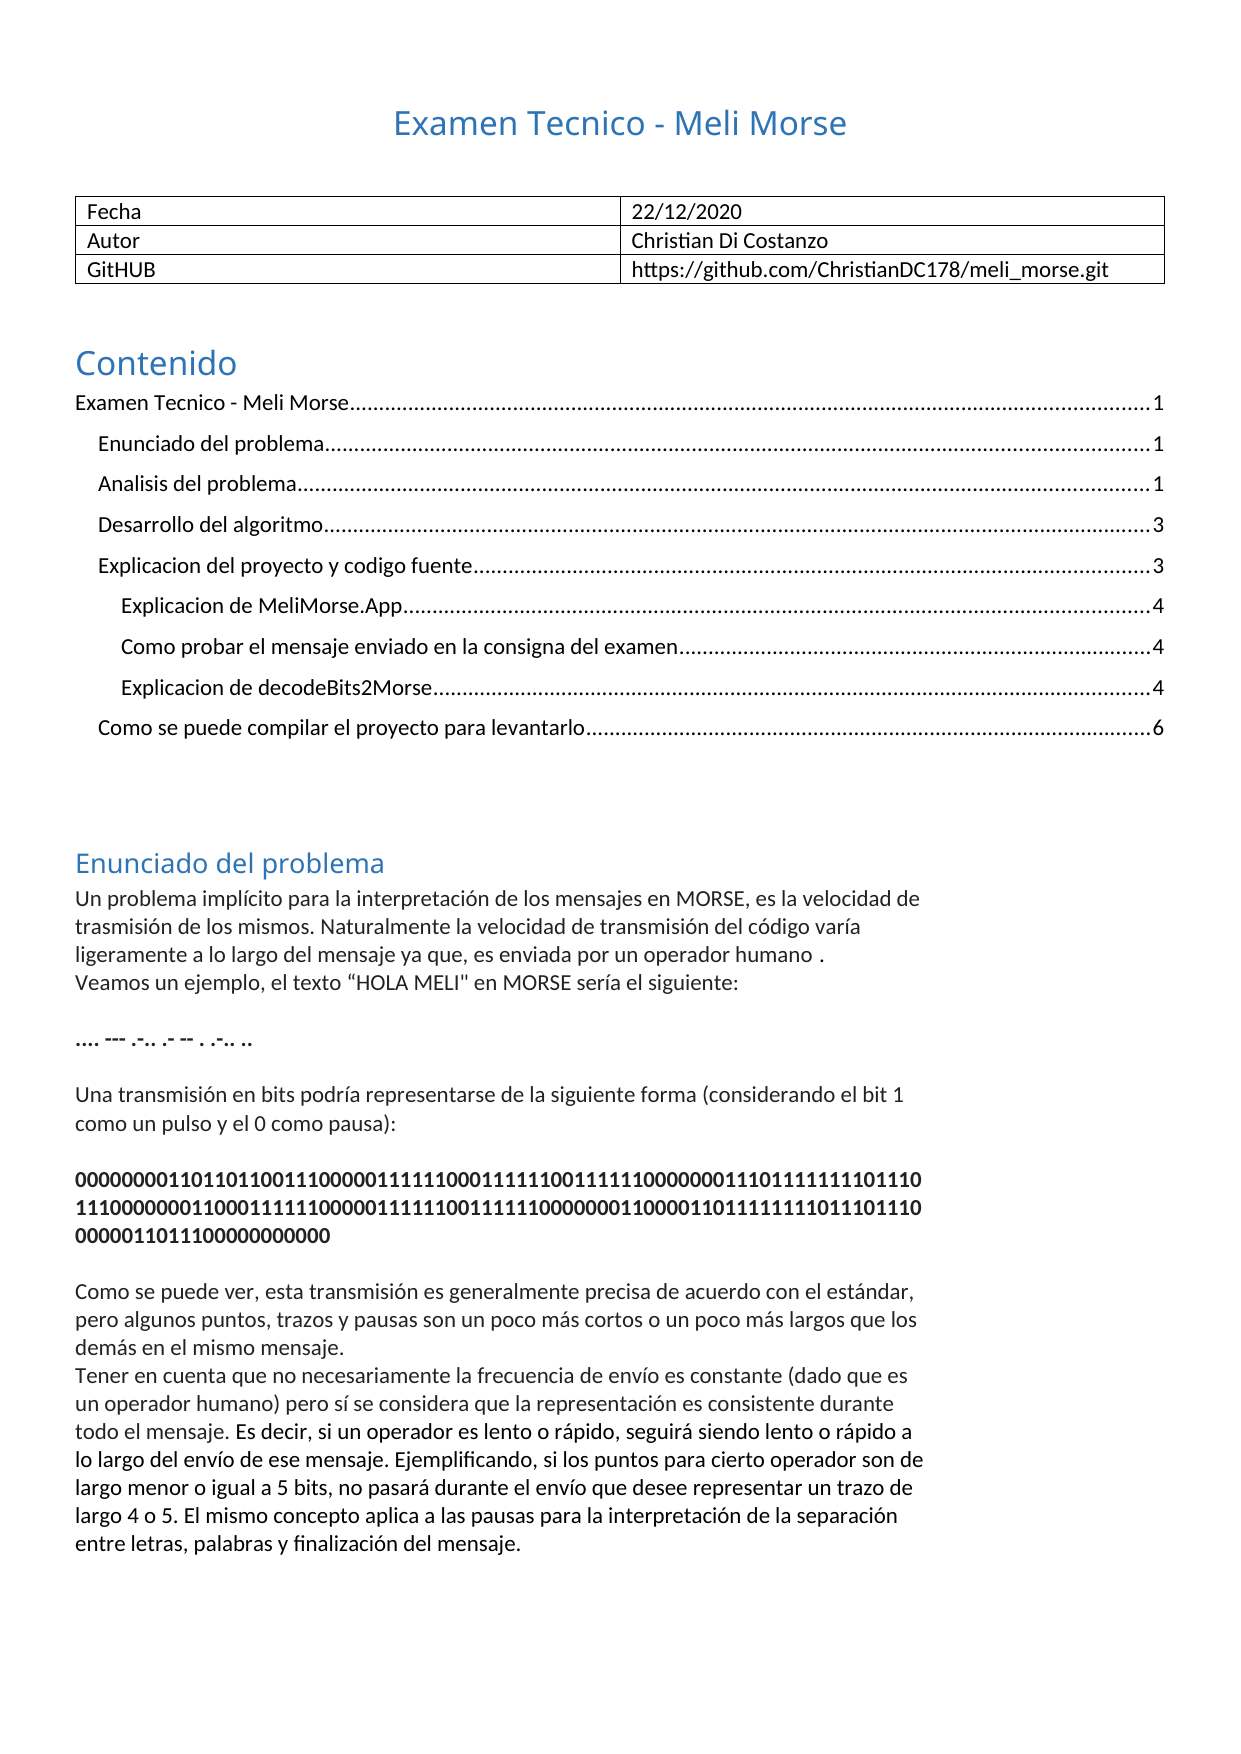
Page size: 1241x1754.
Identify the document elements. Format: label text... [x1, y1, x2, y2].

text 0000000011011011001110000011111100011111100111111000000011101111111101110 [75, 1165, 1165, 1193]
text entre letras, palabras y finalización del mensaje. [75, 1529, 1165, 1557]
text un operador humano) pero sí se considera que la representación es consistente durante [75, 1389, 1165, 1417]
text pero algunos puntos, trazos y pausas son un poco más cortos o un poco más largos que los [75, 1305, 1165, 1333]
table_cell https://github.com/ChristianDC178/meli_morse.git [621, 255, 1164, 283]
text Como se puede ver, esta transmisión es generalmente precisa de acuerdo con el estándar, [75, 1277, 1165, 1305]
text trasmisión de los mismos. Naturalmente la velocidad de transmisión del código varía [75, 912, 1165, 941]
text largo menor o igual a 5 bits, no pasará durante el envío que desee representar un trazo de [75, 1473, 1165, 1501]
subtitle Enunciado del problema [75, 845, 1165, 882]
text como un pulso y el 0 como pausa): [75, 1109, 1165, 1137]
text lo largo del envío de ese mensaje. Ejemplificando, si los puntos para cierto operador son de [75, 1445, 1165, 1473]
text Tener en cuenta que no necesariamente la frecuencia de envío es constante (dado que es [75, 1361, 1165, 1389]
text Un problema implícito para la interpretación de los mensajes en MORSE, es la velocidad de [75, 884, 1165, 912]
subtitle Examen Tecnico - Meli Morse [75, 100, 1165, 145]
table_header 22/12/2020 [621, 197, 1164, 225]
text todo el mensaje. Es decir, si un operador es lento o rápido, seguirá siendo lento o rápido a [75, 1417, 1165, 1445]
table_cell Autor [76, 226, 620, 254]
table_cell Christian Di Costanzo [621, 226, 1164, 254]
table_cell GitHUB [76, 255, 620, 283]
text Una transmisión en bits podría representarse de la siguiente forma (considerando el bit 1 [75, 1081, 1165, 1109]
text 0000011011100000000000 [75, 1221, 1165, 1249]
table_header Fecha [76, 197, 620, 225]
text ligeramente a lo largo del mensaje ya que, es enviada por un operador humano . [75, 941, 1165, 968]
text demás en el mismo mensaje. [75, 1333, 1165, 1361]
text Veamos un ejemplo, el texto “HOLA MELI" en MORSE sería el siguiente: [75, 968, 1165, 997]
text 1110000000110001111110000011111100111111000000011000011011111111011101110 [75, 1193, 1165, 1221]
text largo 4 o 5. El mismo concepto aplica a las pausas para la interpretación de la separación [75, 1501, 1165, 1529]
text .... --- .-.. .- -- . .-.. .. [75, 1024, 1165, 1053]
